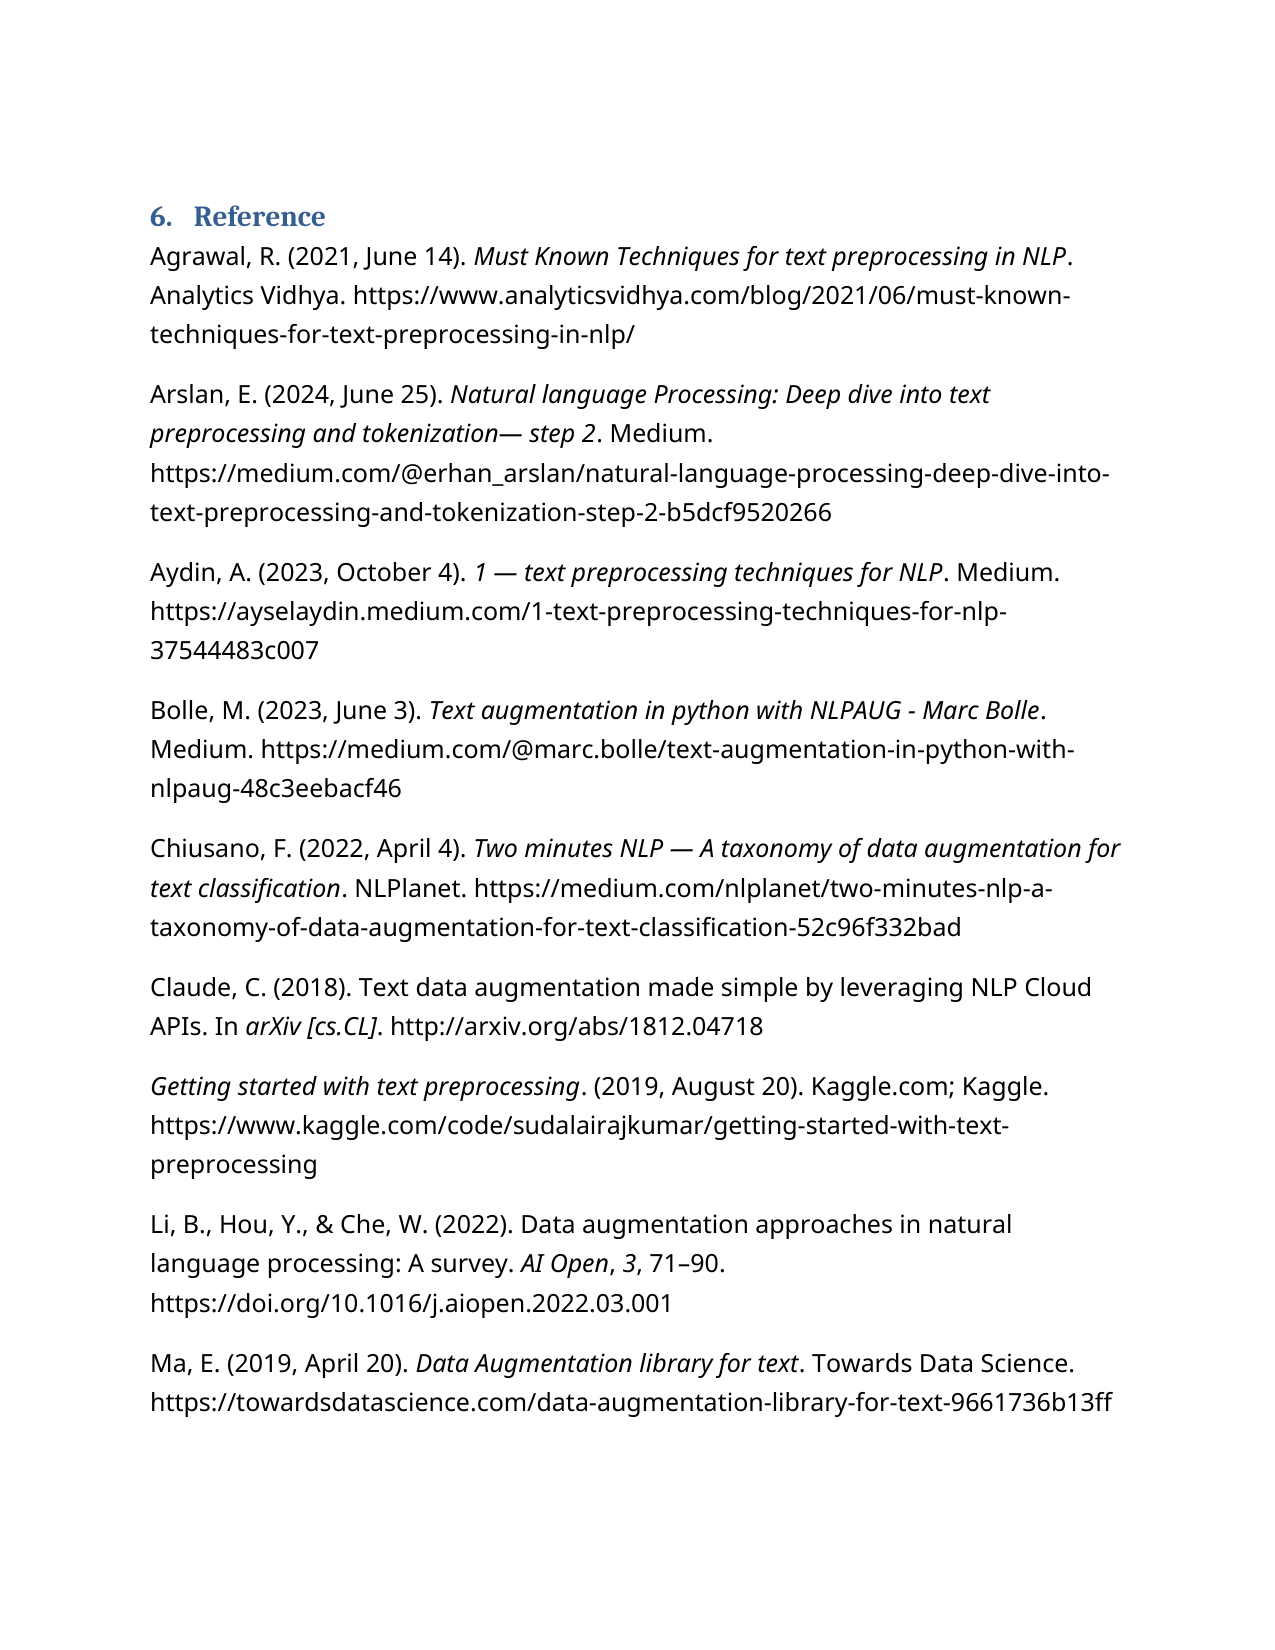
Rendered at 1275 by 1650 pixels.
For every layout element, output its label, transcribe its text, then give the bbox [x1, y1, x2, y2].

text Aydin, A. (2023, October 4). 1 — text preprocessing techniques for NLP. Medium. https://ayselaydin.medium.com/1-text-preprocessing-techniques-for-nlp-37544483c007 [150, 554, 1125, 667]
text Claude, C. (2018). Text data augmentation made simple by leveraging NLP Cloud APIs. In arXiv [cs.CL]. http://arxiv.org/abs/1812.04718 [150, 969, 1125, 1043]
text Ma, E. (2019, April 20). Data Augmentation library for text. Towards Data Science. https://towardsdatascience.com/data-augmentation-library-for-text-9661736b13ff [150, 1345, 1125, 1418]
text Getting started with text preprocessing. (2019, August 20). Kaggle.com; Kaggle. https://www.kaggle.com/code/sudalairajkumar/getting-started-with-text-preprocessing [150, 1068, 1125, 1181]
text Agrawal, R. (2021, June 14). Must Known Techniques for text preprocessing in NLP. Analytics Vidhya. https://www.analyticsvidhya.com/blog/2021/06/must-known-techniques-for-text-preprocessing-in-nlp/ [150, 238, 1125, 351]
text Bolle, M. (2023, June 3). Text augmentation in python with NLPAUG - Marc Bolle. Medium. https://medium.com/@marc.bolle/text-augmentation-in-python-with-nlpaug-48c3eebacf46 [150, 693, 1125, 805]
subtitle Reference [150, 200, 1125, 233]
text Li, B., Hou, Y., & Che, W. (2022). Data augmentation approaches in natural language processing: A survey. AI Open, 3, 71–90. https://doi.org/10.1016/j.aiopen.2022.03.001 [150, 1207, 1125, 1319]
text Chiusano, F. (2022, April 4). Two minutes NLP — A taxonomy of data augmentation for text classification. NLPlanet. https://medium.com/nlplanet/two-minutes-nlp-a-taxonomy-of-data-augmentation-for-text-classification-52c96f332bad [150, 831, 1125, 943]
text Arslan, E. (2024, June 25). Natural language Processing: Deep dive into text preprocessing and tokenization— step 2. Medium. https://medium.com/@erhan_arslan/natural-language-processing-deep-dive-into-text-preprocessing-and-tokenization-step-2-b5dcf9520266 [150, 377, 1125, 528]
